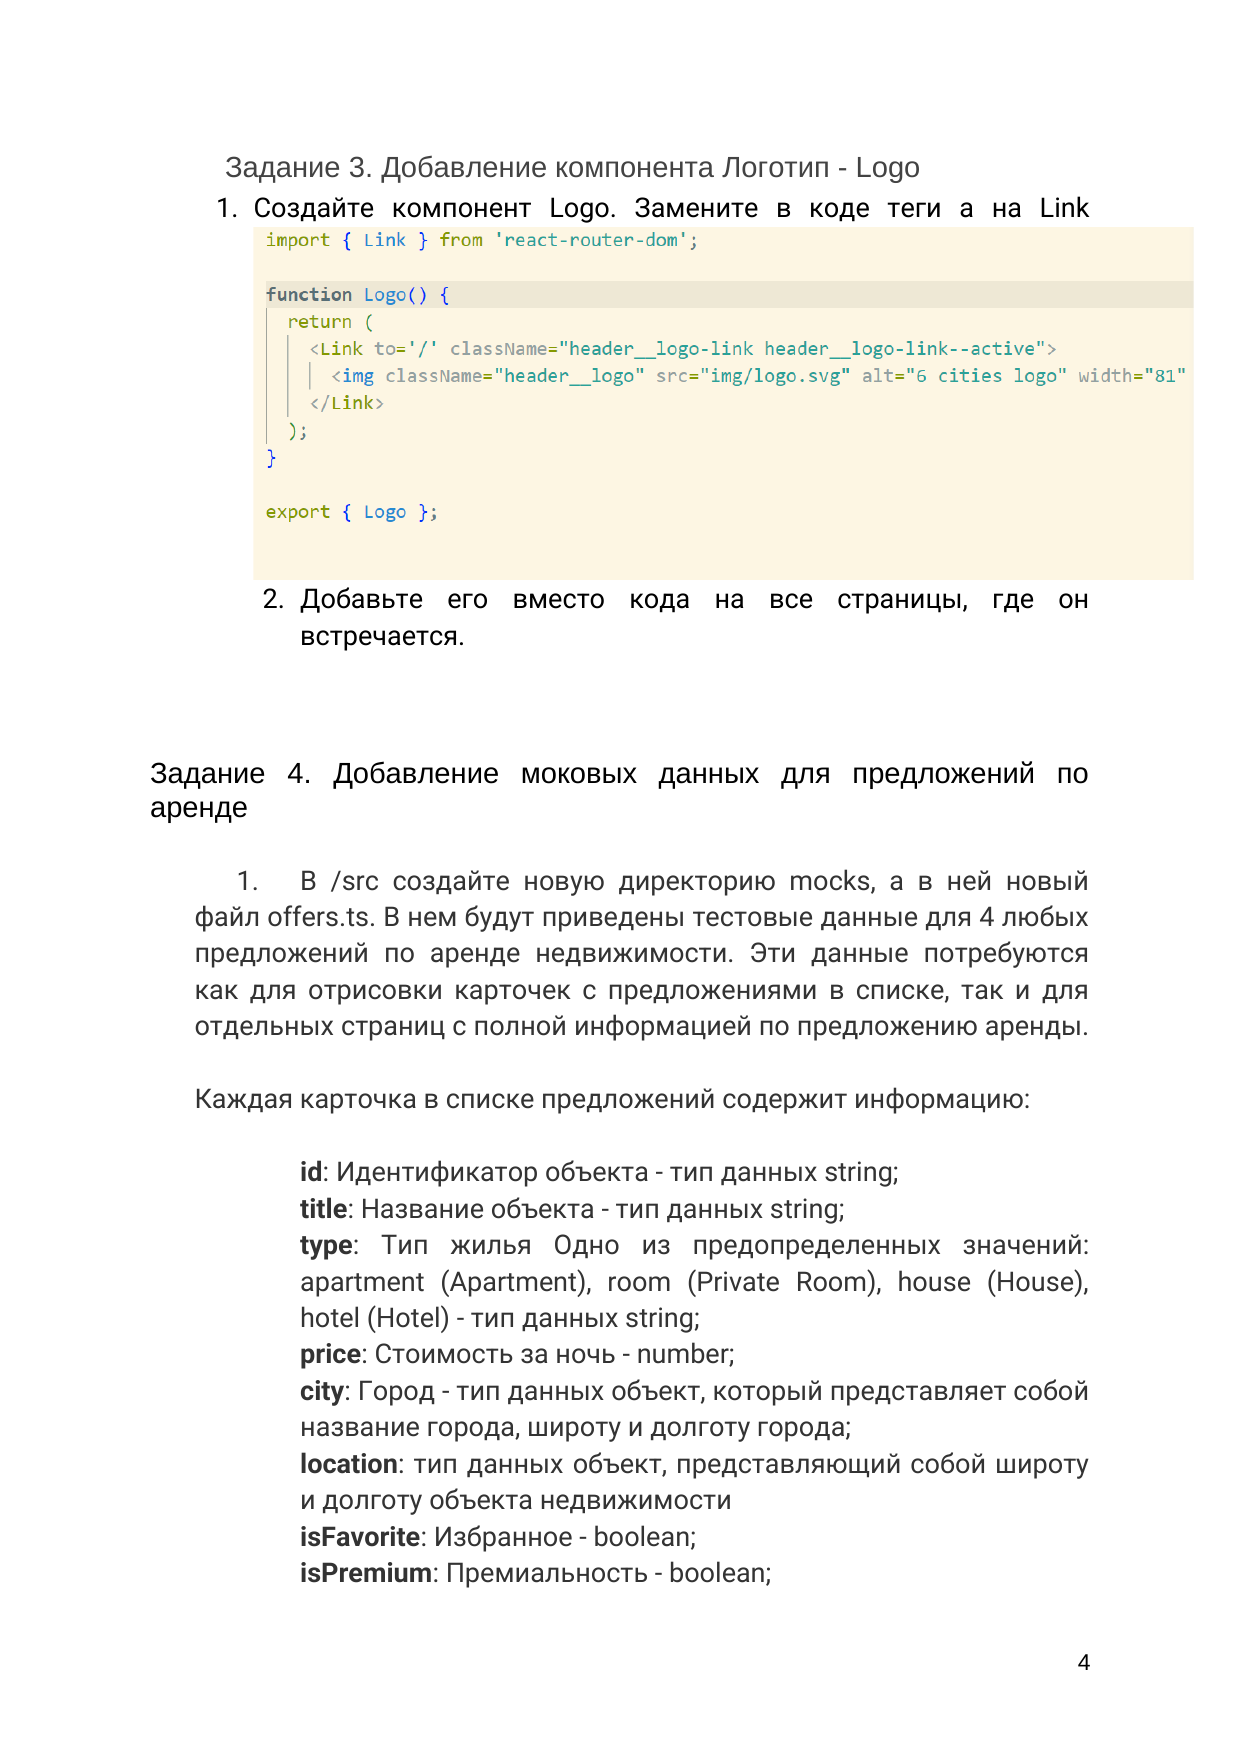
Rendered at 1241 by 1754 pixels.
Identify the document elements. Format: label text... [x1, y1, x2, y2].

text id: Идентификатор объекта - тип данных string; [300, 1120, 1090, 1188]
text title: Название объекта - тип данных string; [300, 1193, 1090, 1225]
list Добавьте его вместо кода на все страницы, где он встречается. [262, 583, 1090, 652]
text isFavorite: Избранное - boolean; [300, 1521, 1090, 1553]
subtitle Задание 3. Добавление компонента Логотип - Logo [225, 150, 1090, 183]
text isPremium: Премиальность - boolean; [300, 1557, 1090, 1589]
subtitle Задание 4. Добавление моковых данных для предложений по аренде [150, 756, 1090, 823]
text city: Город - тип данных объект, который представляет собой название города, широту и долготу города; [300, 1375, 1090, 1443]
text price: Стоимость за ночь - number; [300, 1339, 1090, 1371]
picture [253, 227, 1194, 580]
list В /src создайте новую директорию mocks, а в ней новый файл offers.ts. В нем будут приведены тестовые данные для 4 любых предложений по аренде недвижимости. Эти данные потребуются как для отрисовки карточек с предложениями в списке, так и для отдельных страниц с полной информацией по предложению аренды. Каждая карточка в списке предложений содержит информацию: [194, 865, 1090, 1115]
text location: тип данных объект, представляющий собой широту и долготу объекта недвижимости [300, 1448, 1090, 1516]
text type: Тип жилья Одно из предопределенных значений: apartment (Apartment), room (Private Room), house (House), hotel (Hotel) - тип данных string; [300, 1229, 1090, 1334]
